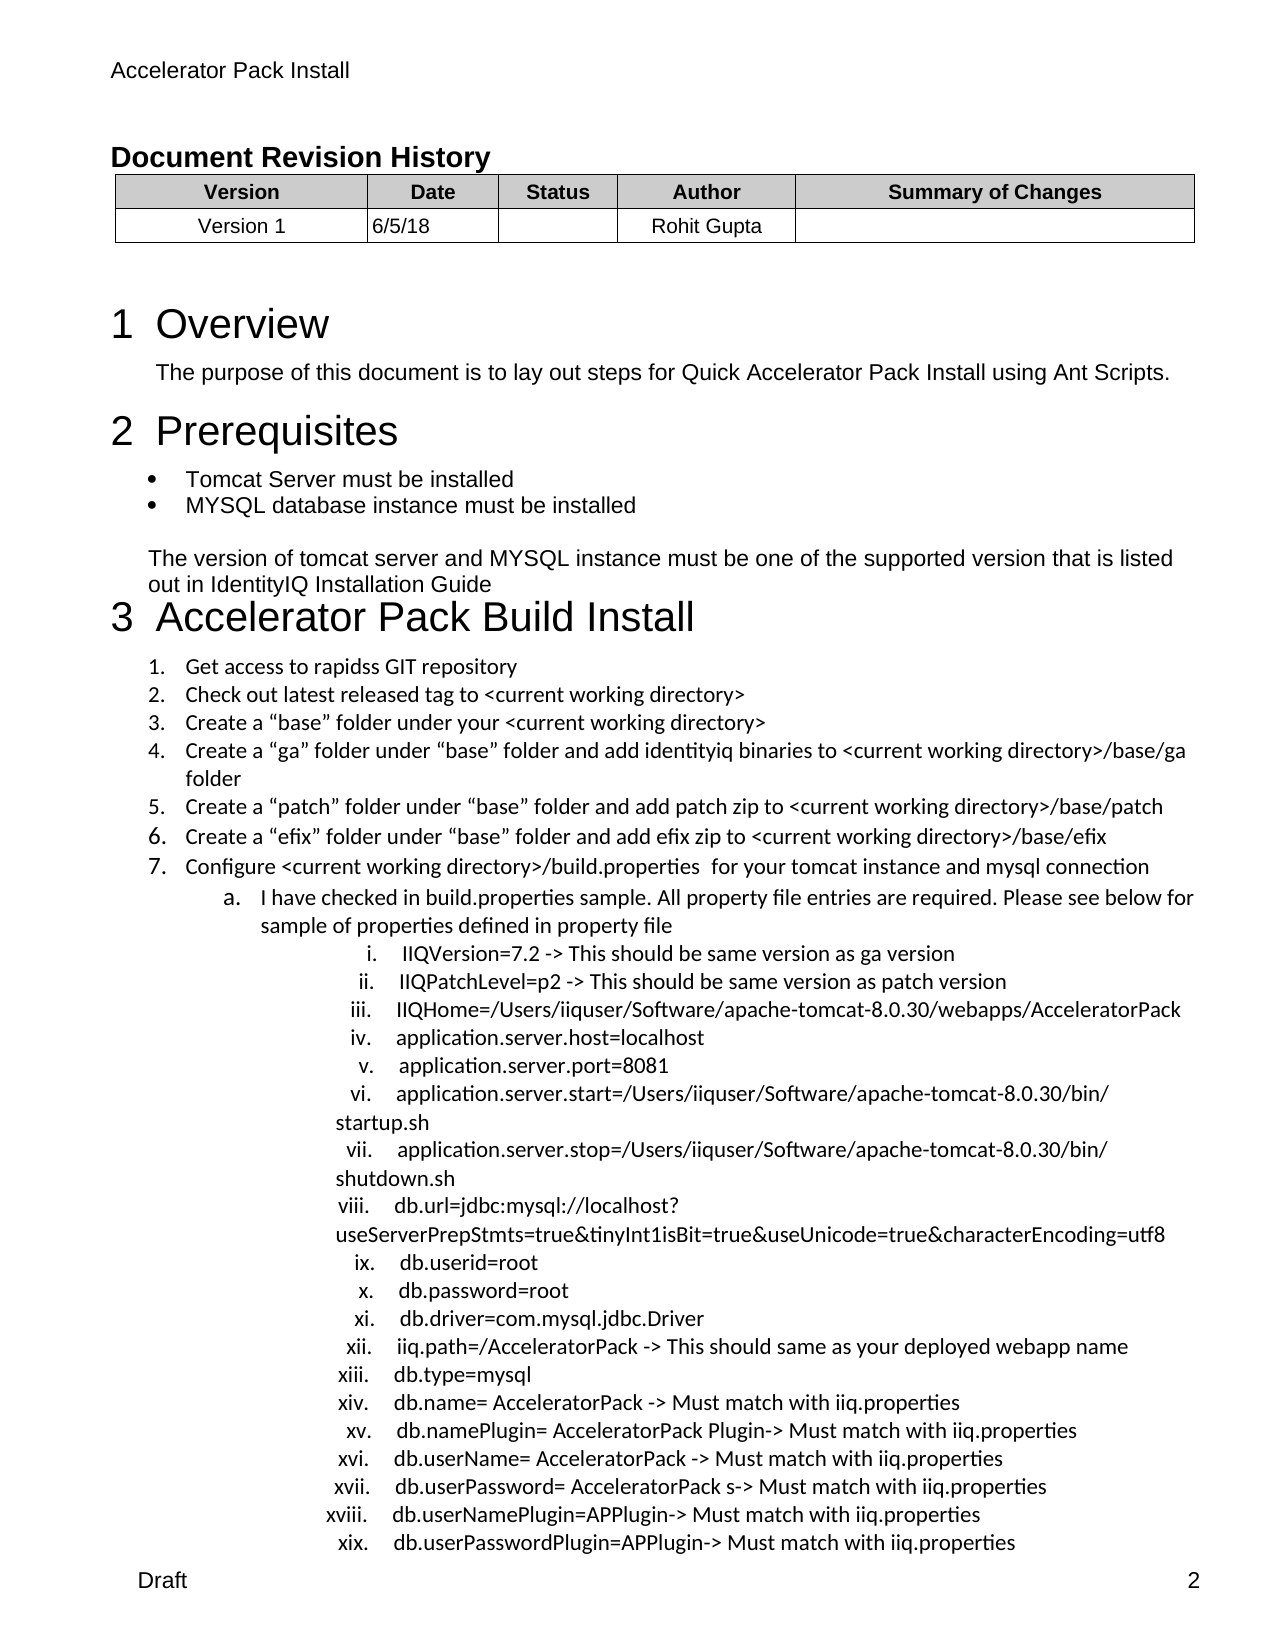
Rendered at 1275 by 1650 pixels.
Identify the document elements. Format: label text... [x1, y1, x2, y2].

list v. application.server.port=8081 [110, 1052, 1200, 1079]
text The version of tomcat server and MYSQL instance must be one of the supported version that is listed out in IdentityIQ Installation Guide [148, 545, 1200, 598]
list xix. db.userPasswordPlugin=APPlugin-> Must match with iiq.properties [110, 1528, 1200, 1556]
table_header Summary of Changes [796, 175, 1194, 208]
list xiii. db.type=mysql [110, 1360, 1200, 1388]
list vi. application.server.start=/Users/iiquser/Software/apache-tomcat-8.0.30/bin/startup.sh [110, 1079, 1200, 1136]
list viii. db.url=jdbc:mysql://localhost?useServerPrepStmts=true&tinyInt1isBit=true&useUnicode=true&characterEncoding=utf8 [110, 1192, 1200, 1248]
table_header Author [618, 175, 795, 208]
list Tomcat Server must be installed [148, 466, 1200, 492]
table_header Status [499, 175, 617, 208]
subtitle Accelerator Pack Build Install [110, 598, 1200, 639]
list xvi. db.userName= AcceleratorPack -> Must match with iiq.properties [110, 1444, 1200, 1472]
subtitle Overview [110, 305, 1200, 346]
text The purpose of this document is to lay out steps for Quick Accelerator Pack Install using Ant Scripts. [155, 359, 1200, 385]
list Create a “patch” folder under “base” folder and add patch zip to <current working directory>/base/patch [148, 792, 1200, 820]
list Get access to rapidss GIT repository [148, 652, 1200, 680]
table_header Date [368, 175, 498, 208]
list xii. iiq.path=/AcceleratorPack -> This should same as your deployed webapp name [110, 1332, 1200, 1360]
list iv. application.server.host=localhost [110, 1023, 1200, 1052]
list xvii. db.userPassword= AcceleratorPack s-> Must match with iiq.properties [110, 1472, 1200, 1500]
list ix. db.userid=root [110, 1248, 1200, 1276]
table_cell [796, 209, 1194, 242]
list Create a “base” folder under your <current working directory> [148, 708, 1200, 736]
text Document Revision History [110, 141, 1200, 174]
list xiv. db.name= AcceleratorPack -> Must match with iiq.properties [110, 1388, 1200, 1416]
list Configure <current working directory>/build.properties for your tomcat instance and mysql connection [148, 850, 1200, 881]
list xviii. db.userNamePlugin=APPlugin-> Must match with iiq.properties [110, 1500, 1200, 1528]
list vii. application.server.stop=/Users/iiquser/Software/apache-tomcat-8.0.30/bin/shutdown.sh [110, 1136, 1200, 1192]
table_cell 6/5/18 [368, 209, 498, 242]
table_cell Version 1 [116, 209, 367, 242]
subtitle Prerequisites [110, 412, 1200, 453]
list I have checked in build.properties sample. All property file entries are required. Please see below for sample of properties defined in property file [223, 881, 1200, 939]
list Create a “ga” folder under “base” folder and add identityiq binaries to <current working directory>/base/ga folder [148, 736, 1200, 792]
list xv. db.namePlugin= AcceleratorPack Plugin-> Must match with iiq.properties [110, 1416, 1200, 1444]
list iii. IIQHome=/Users/iiquser/Software/apache-tomcat-8.0.30/webapps/AcceleratorPack [110, 996, 1200, 1023]
table_header Version [116, 175, 367, 208]
list x. db.password=root [110, 1276, 1200, 1304]
list ii. IIQPatchLevel=p2 -> This should be same version as patch version [110, 967, 1200, 996]
list xi. db.driver=com.mysql.jdbc.Driver [110, 1304, 1200, 1332]
table_cell Rohit Gupta [618, 209, 795, 242]
list MYSQL database instance must be installed [148, 492, 1200, 518]
list Check out latest released tag to <current working directory> [148, 680, 1200, 708]
list i. IIQVersion=7.2 -> This should be same version as ga version [110, 939, 1200, 967]
list Create a “efix” folder under “base” folder and add efix zip to <current working directory>/base/efix [148, 820, 1200, 850]
table_cell [499, 209, 617, 242]
